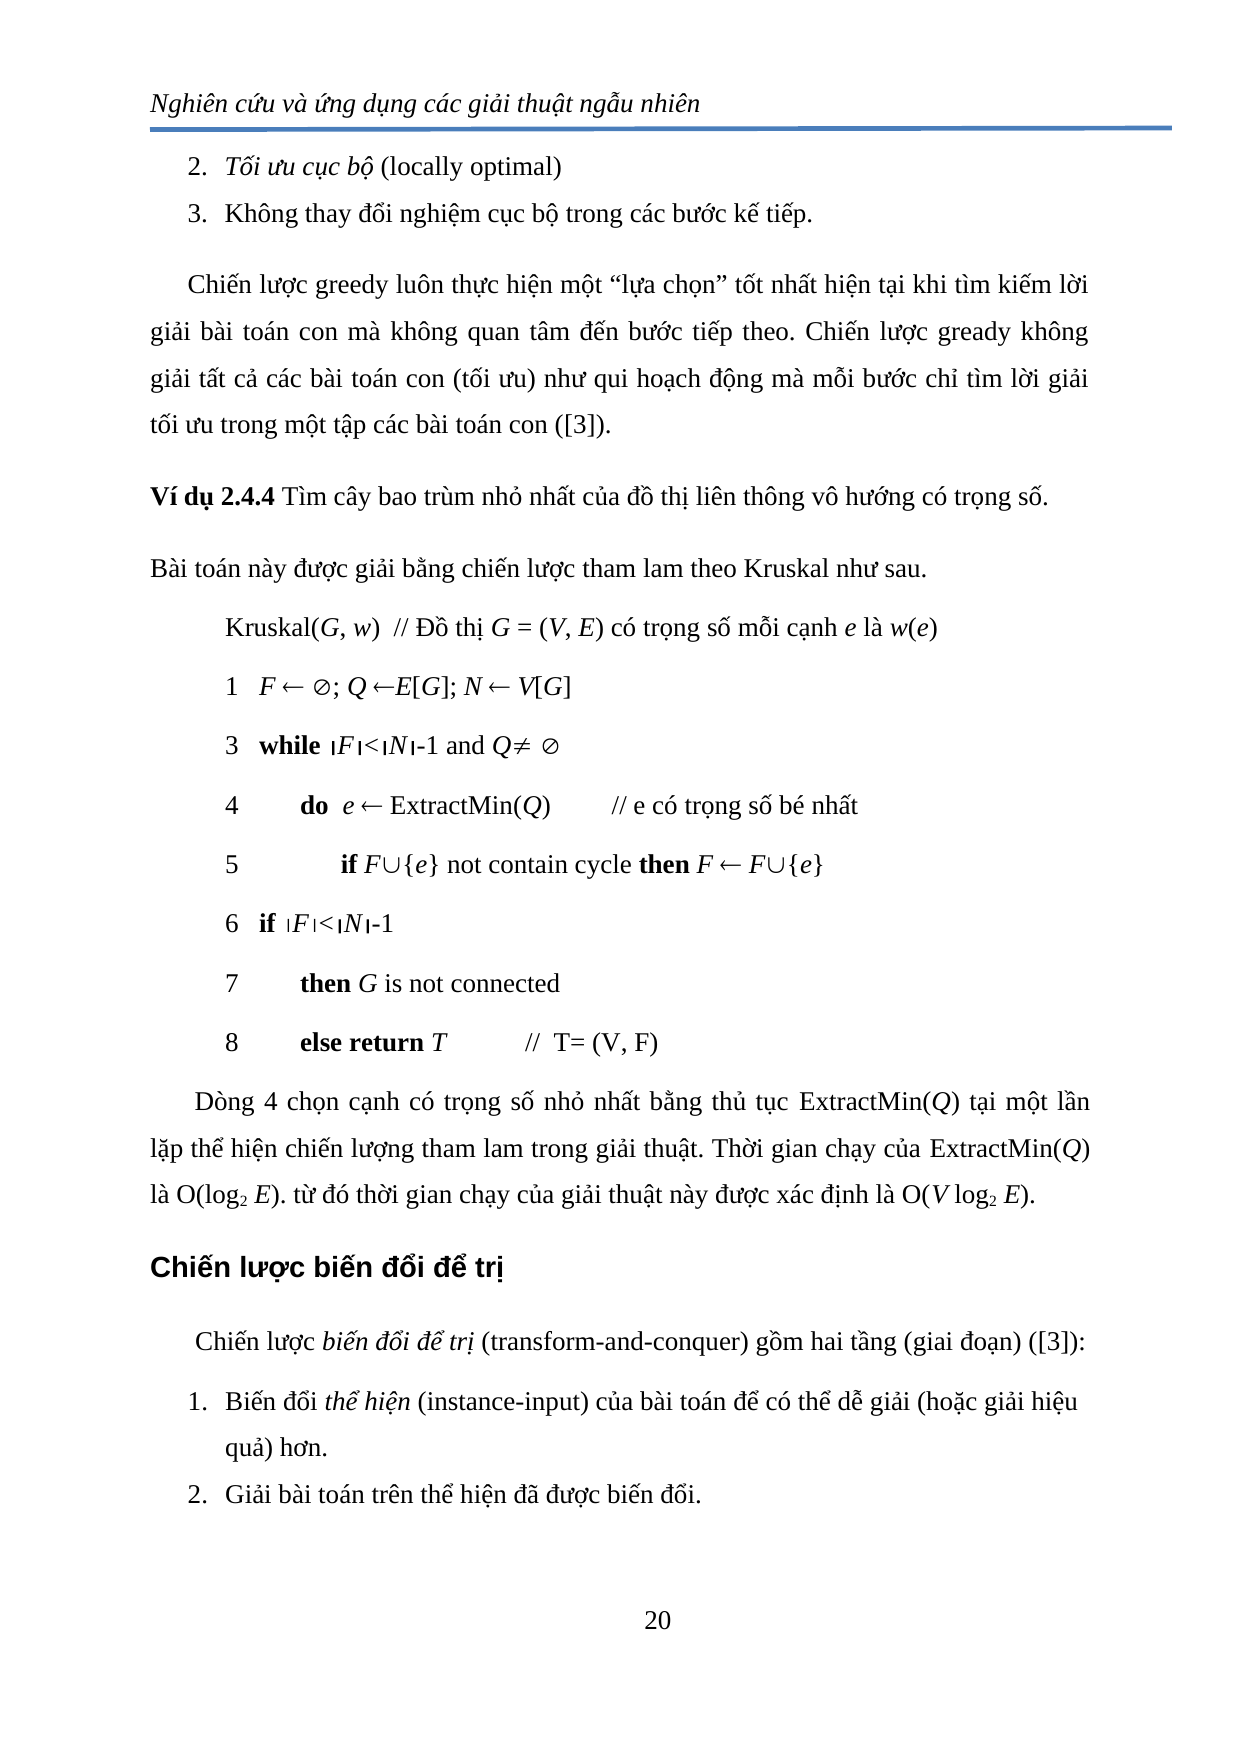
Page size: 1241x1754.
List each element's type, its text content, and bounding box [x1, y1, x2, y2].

list Không thay đổi nghiệm cục bộ trong các bước kế tiếp. [187, 197, 1090, 228]
list Giải bài toán trên thể hiện đã được biến đổi. [187, 1478, 1090, 1509]
text Kruskal(G, w) // Đồ thị G = (V, E) có trọng số mỗi cạnh e là w(e) [225, 611, 1090, 642]
text Ví dụ 2.4.4 Tìm cây bao trùm nhỏ nhất của đồ thị liên thông vô hướng có trọng số. [150, 480, 1090, 511]
text 7 then G is not connected [225, 967, 1090, 998]
text Chiến lược greedy luôn thực hiện một “lựa chọn” tốt nhất hiện tại khi tìm kiếm lời giải bài toán con mà không quan tâm đến bước tiếp theo. Chiến lược gready không giải tất cả các bài toán con (tối ưu) như qui hoạch động mà mỗi bước chỉ tìm lời giải tối ưu trong một tập các bài toán con ([3]). [150, 268, 1090, 439]
text 1 F ; Q E[G]; N V[G] [225, 670, 1090, 701]
text 4 do e ExtractMin(Q) // e có trọng số bé nhất [225, 789, 1090, 820]
text Chiến lược biến đổi để trị [150, 1250, 1090, 1284]
text Dòng 4 chọn cạnh có trọng số nhỏ nhất bằng thủ tục ExtractMin(Q) tại một lần lặp thể hiện chiến lượng tham lam trong giải thuật. Thời gian chạy của ExtractMin(Q) là O(log2 E). từ đó thời gian chạy của giải thuật này được xác định là O(V log2 E). [150, 1085, 1090, 1210]
text Bài toán này được giải bằng chiến lược tham lam theo Kruskal như sau. [150, 552, 1090, 583]
text 3 while F<N-1 and Q [225, 729, 1090, 761]
list Biến đổi thể hiện (instance-input) của bài toán để có thể dễ giải (hoặc giải hiệu quả) hơn. [187, 1385, 1090, 1462]
text 8 else return T // T= (V, F) [225, 1026, 1090, 1057]
text Chiến lược biến đổi để trị (transform-and-conquer) gồm hai tầng (giai đoạn) ([3]): [150, 1326, 1090, 1357]
text 6 if F<N-1 [225, 907, 1090, 939]
list Tối ưu cục bộ (locally optimal) [187, 150, 1090, 181]
text 5 if F{e} not contain cycle then F F{e} [225, 848, 1090, 879]
